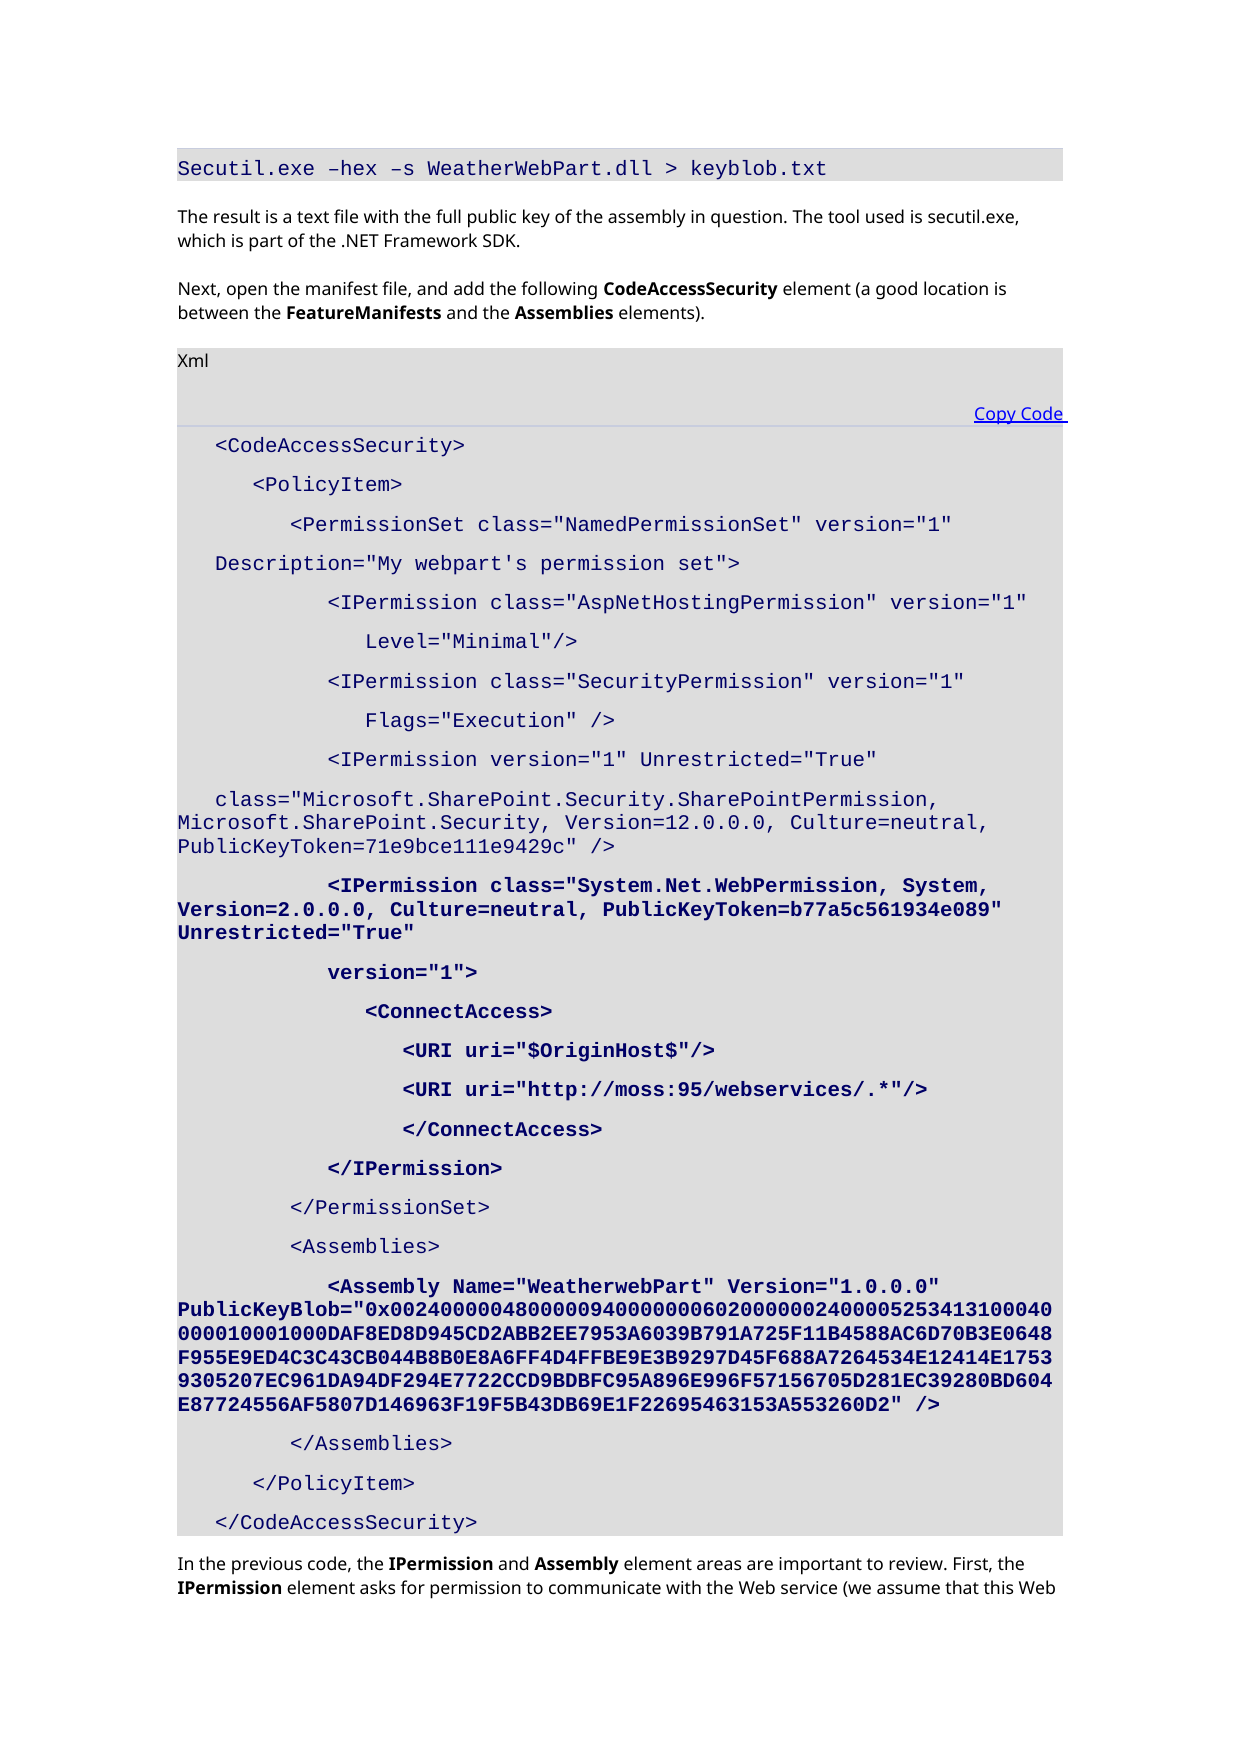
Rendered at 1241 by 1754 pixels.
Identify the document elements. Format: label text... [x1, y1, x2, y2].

text <URI uri="http://moss:95/webservices/.*"/> [177, 1069, 1063, 1103]
text The result is a text file with the full public key of the assembly in question. The tool used is secutil.exe, which is part of the .NET Framework SDK. [177, 204, 1063, 253]
text Xml [177, 348, 1063, 372]
text <Assembly Name="WeatherwebPart" Version="1.0.0.0" PublicKeyBlob="0x00240000048000009400000006020000002400005253413100040000010001000DAF8ED8D945CD2ABB2EE7953A6039B791A725F11B4588AC6D70B3E0648F955E9ED4C3C43CB044B8B0E8A6FF4D4FFBE9E3B9297D45F688A7264534E12414E17539305207EC961DA94DF294E7722CCD9BDBFC95A896E996F57156705D281EC39280BD604E87724556AF5807D146963F19F5B43DB69E1F22695463153A553260D2" /> [177, 1266, 1063, 1418]
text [177, 1551, 1063, 1599]
text <ConnectAccess> [177, 991, 1063, 1024]
text <Assemblies> [177, 1227, 1063, 1260]
text </Assemblies> [177, 1423, 1063, 1457]
text Next, open the manifest file, and add the following CodeAccessSecurity element (a good location is between the FeatureManifests and the Assemblies elements). [177, 276, 1063, 325]
text <IPermission class="System.Net.WebPermission, System, Version=2.0.0.0, Culture=neutral, PublicKeyToken=b77a5c561934e089" Unrestricted="True" [177, 865, 1063, 946]
text </ConnectAccess> [177, 1109, 1063, 1142]
text class="Microsoft.SharePoint.Security.SharePointPermission, Microsoft.SharePoint.Security, Version=12.0.0.0, Culture=neutral, PublicKeyToken=71e9bce111e9429c" /> [177, 779, 1063, 859]
text </PolicyItem> [177, 1463, 1063, 1496]
text </CodeAccessSecurity> [177, 1502, 1063, 1536]
text </IPermission> [177, 1148, 1063, 1182]
text <URI uri="$OriginHost$"/> [177, 1030, 1063, 1064]
text <IPermission version="1" Unrestricted="True" [177, 739, 1063, 773]
text Description="My webpart's permission set"> [177, 543, 1063, 577]
text Flags="Execution" /> [177, 700, 1063, 734]
text <PolicyItem> [177, 464, 1063, 498]
text Secutil.exe –hex –s WeatherWebPart.dll > keyblob.txt [177, 149, 1063, 181]
text Level="Minimal"/> [177, 622, 1063, 655]
text <IPermission class="SecurityPermission" version="1" [177, 661, 1063, 694]
text version="1"> [177, 952, 1063, 985]
text <PermissionSet class="NamedPermissionSet" version="1" [177, 504, 1063, 537]
text <CodeAccessSecurity> [177, 427, 1063, 459]
text <IPermission class="AspNetHostingPermission" version="1" [177, 582, 1063, 616]
text </PermissionSet> [177, 1187, 1063, 1221]
text Copy Code [177, 401, 1063, 425]
